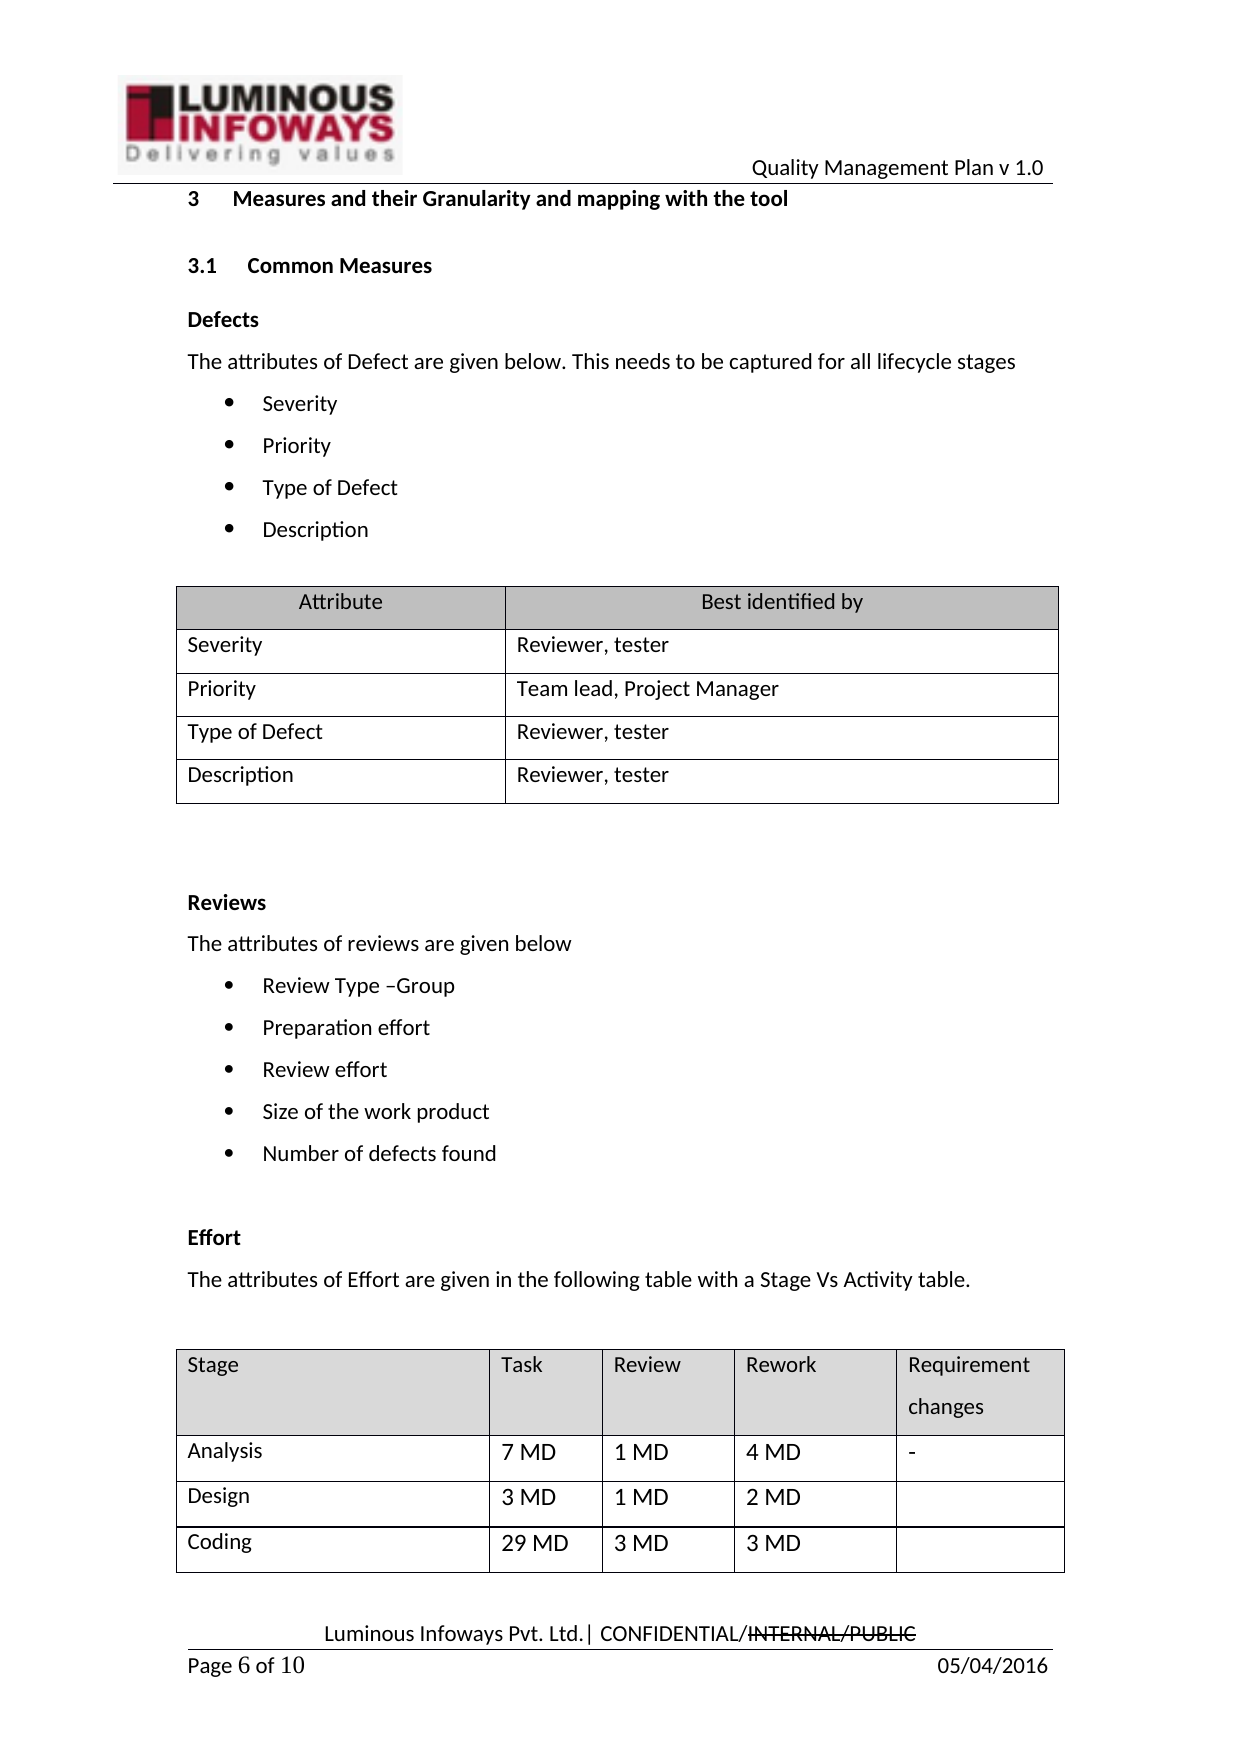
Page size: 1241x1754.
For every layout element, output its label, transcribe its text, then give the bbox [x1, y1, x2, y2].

table_header Requirement changes [897, 1350, 1064, 1435]
table_cell Severity [177, 630, 505, 673]
list Preparation effort [225, 1013, 1053, 1042]
table_cell 29 MD [490, 1528, 602, 1572]
table_cell - [897, 1436, 1064, 1481]
subtitle Reviews [187, 888, 1053, 916]
table_cell 1 MD [603, 1482, 734, 1526]
list Type of Defect [225, 473, 1053, 501]
table_header Rework [735, 1350, 896, 1435]
list Review effort [225, 1056, 1053, 1083]
table_cell Priority [177, 674, 505, 716]
list Description [225, 515, 1053, 543]
list Priority [225, 431, 1053, 459]
text The attributes of Defect are given below. This needs to be captured for all lifecycle stages [187, 347, 1053, 375]
table_cell 1 MD [603, 1436, 734, 1481]
subtitle Measures and their Granularity and mapping with the tool [187, 184, 1053, 212]
table_cell Description [177, 760, 505, 803]
table_header Best identified by [506, 587, 1058, 629]
table_header Review [603, 1350, 734, 1435]
table_header Stage [177, 1350, 489, 1435]
table_cell Reviewer, tester [506, 630, 1058, 673]
text The attributes of reviews are given below [187, 929, 1053, 958]
table_cell Design [177, 1482, 489, 1526]
list Size of the work product [225, 1097, 1053, 1126]
table_cell 3 MD [490, 1482, 602, 1526]
text The attributes of Effort are given in the following table with a Stage Vs Activity table. [187, 1265, 1053, 1293]
table_cell 2 MD [735, 1482, 896, 1526]
subtitle Effort [187, 1223, 1053, 1251]
list Review Type –Group [225, 972, 1053, 999]
table_cell 7 MD [490, 1436, 602, 1481]
table_cell [897, 1528, 1064, 1572]
table_cell 3 MD [735, 1528, 896, 1572]
table_cell [897, 1482, 1064, 1526]
list Severity [225, 389, 1053, 417]
subtitle Common Measures [187, 251, 1053, 279]
subtitle Defects [187, 305, 1053, 333]
table_cell 3 MD [603, 1528, 734, 1572]
table_cell Team lead, Project Manager [506, 674, 1058, 716]
table_cell Coding [177, 1528, 489, 1572]
table_header Attribute [177, 587, 505, 629]
list Number of defects found [225, 1139, 1053, 1167]
table_cell Type of Defect [177, 717, 505, 759]
table_cell 4 MD [735, 1436, 896, 1481]
table_header Task [490, 1350, 602, 1435]
table_cell Reviewer, tester [506, 760, 1058, 803]
table_cell Reviewer, tester [506, 717, 1058, 759]
picture [117, 75, 403, 175]
table_cell Analysis [177, 1436, 489, 1481]
